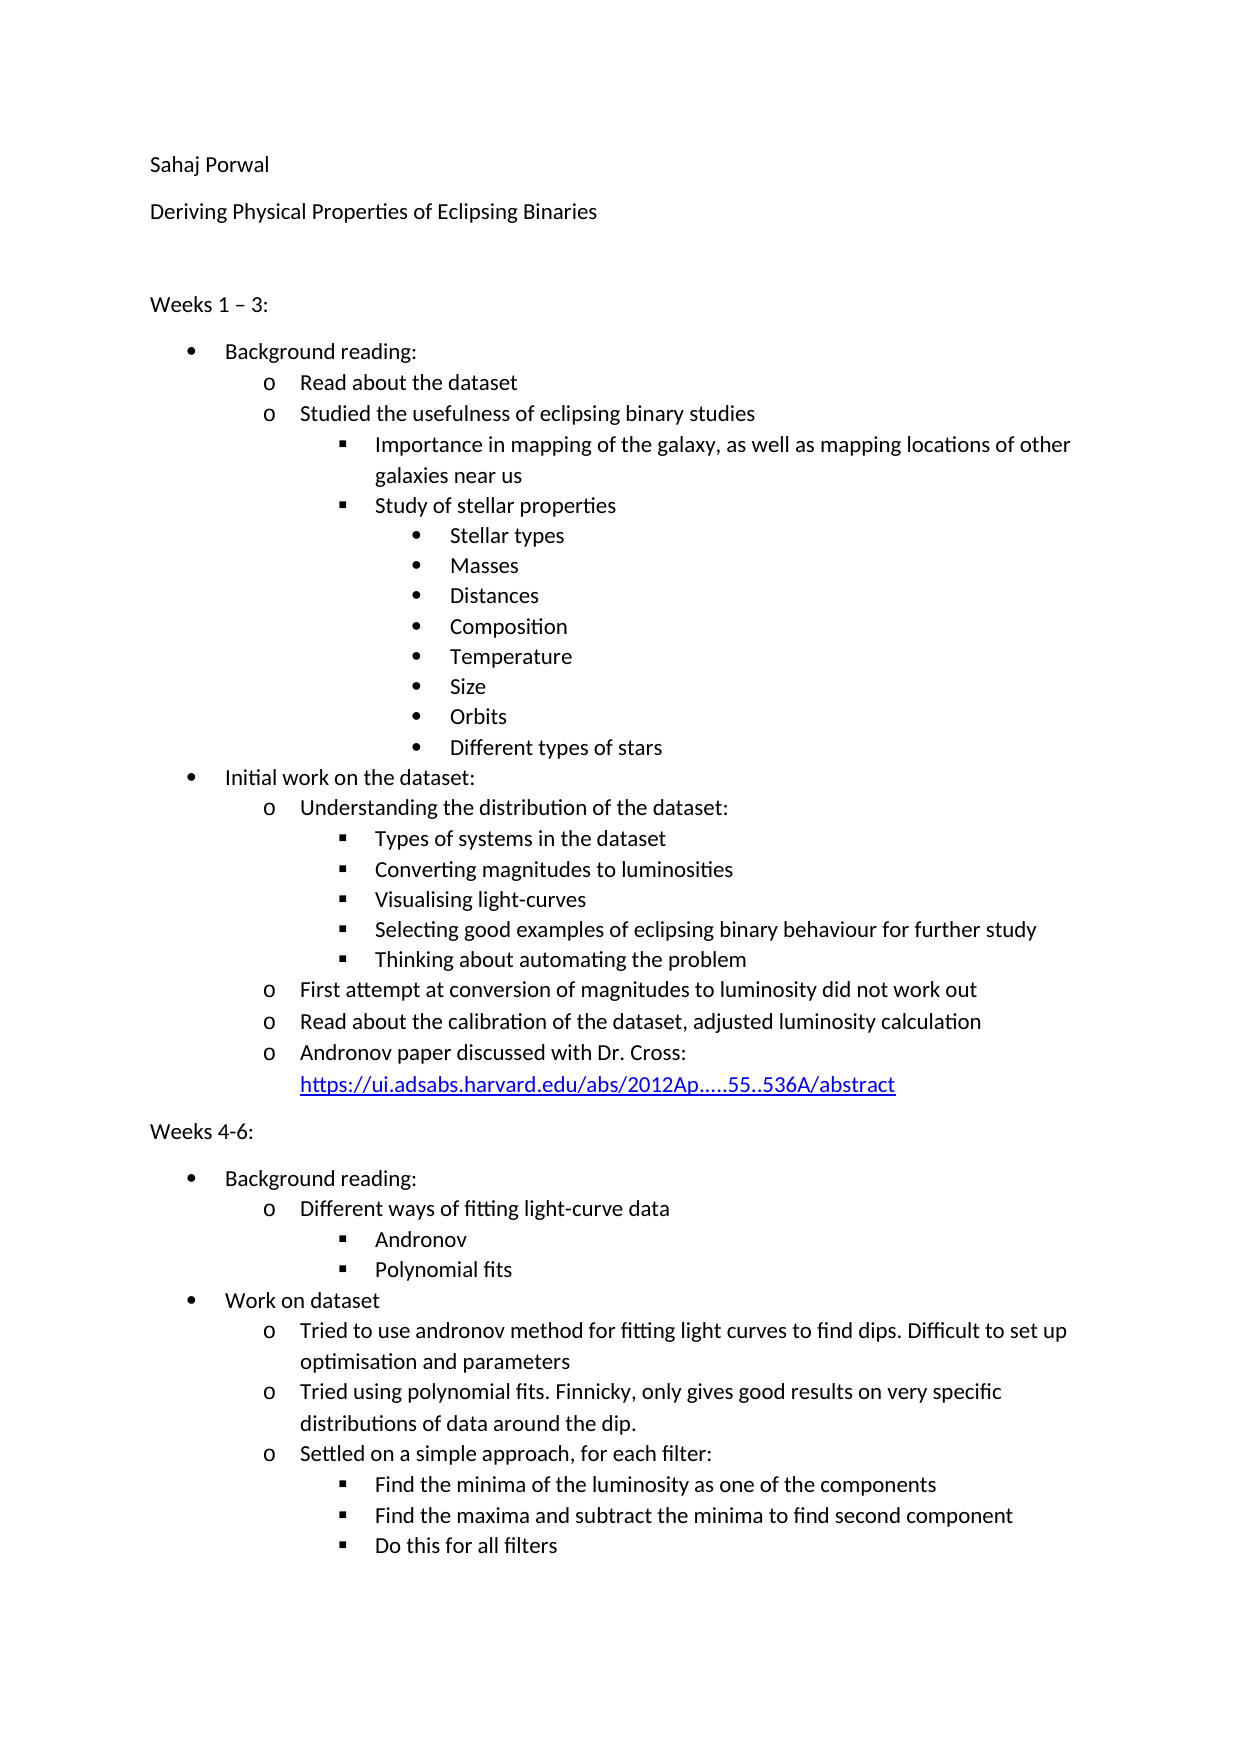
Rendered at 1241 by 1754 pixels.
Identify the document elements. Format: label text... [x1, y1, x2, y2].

text Weeks 4-6: [150, 1117, 1090, 1145]
list Polynomial fits [337, 1256, 1090, 1283]
text Weeks 1 – 3: [150, 291, 1090, 319]
list Understanding the distribution of the dataset: [262, 793, 1090, 822]
list Size [412, 672, 1090, 700]
list Composition [412, 612, 1090, 640]
text Sahaj Porwal [150, 150, 1090, 178]
list Do this for all filters [337, 1531, 1090, 1559]
list Tried using polynomial fits. Finnicky, only gives good results on very specific distributions of data around the dip. [262, 1377, 1090, 1437]
list Visualising light-curves [337, 885, 1090, 913]
list Orbits [412, 702, 1090, 731]
list Converting magnitudes to luminosities [337, 855, 1090, 883]
list Read about the dataset [262, 368, 1090, 397]
list Types of systems in the dataset [337, 824, 1090, 853]
text Deriving Physical Properties of Eclipsing Binaries [150, 197, 1090, 225]
list Andronov paper discussed with Dr. Cross: https://ui.adsabs.harvard.edu/abs/2012Ap.....55..536A/abstract [262, 1038, 1090, 1098]
list First attempt at conversion of magnitudes to luminosity did not work out [262, 976, 1090, 1005]
list Find the maxima and subtract the minima to find second component [337, 1501, 1090, 1529]
list Initial work on the dataset: [187, 763, 1090, 791]
list Background reading: [187, 337, 1090, 366]
list Background reading: [187, 1164, 1090, 1192]
list Masses [412, 551, 1090, 579]
list Tried to use andronov method for fitting light curves to find dips. Difficult to set up optimisation and parameters [262, 1316, 1090, 1375]
list Stellar types [412, 521, 1090, 549]
list Different types of stars [412, 733, 1090, 761]
list Selecting good examples of eclipsing binary behaviour for further study [337, 915, 1090, 943]
list Find the minima of the luminosity as one of the components [337, 1471, 1090, 1498]
list Thinking about automating the problem [337, 945, 1090, 973]
list Study of stellar properties [337, 491, 1090, 519]
list Temperature [412, 642, 1090, 670]
list Importance in mapping of the galaxy, as well as mapping locations of other galaxies near us [337, 431, 1090, 489]
list Work on dataset [187, 1286, 1090, 1314]
list Different ways of fitting light-curve data [262, 1194, 1090, 1223]
list Settled on a simple approach, for each filter: [262, 1439, 1090, 1468]
list Distances [412, 582, 1090, 610]
list Studied the usefulness of eclipsing binary studies [262, 399, 1090, 428]
list Andronov [337, 1225, 1090, 1253]
list Read about the calibration of the dataset, adjusted luminosity calculation [262, 1007, 1090, 1036]
